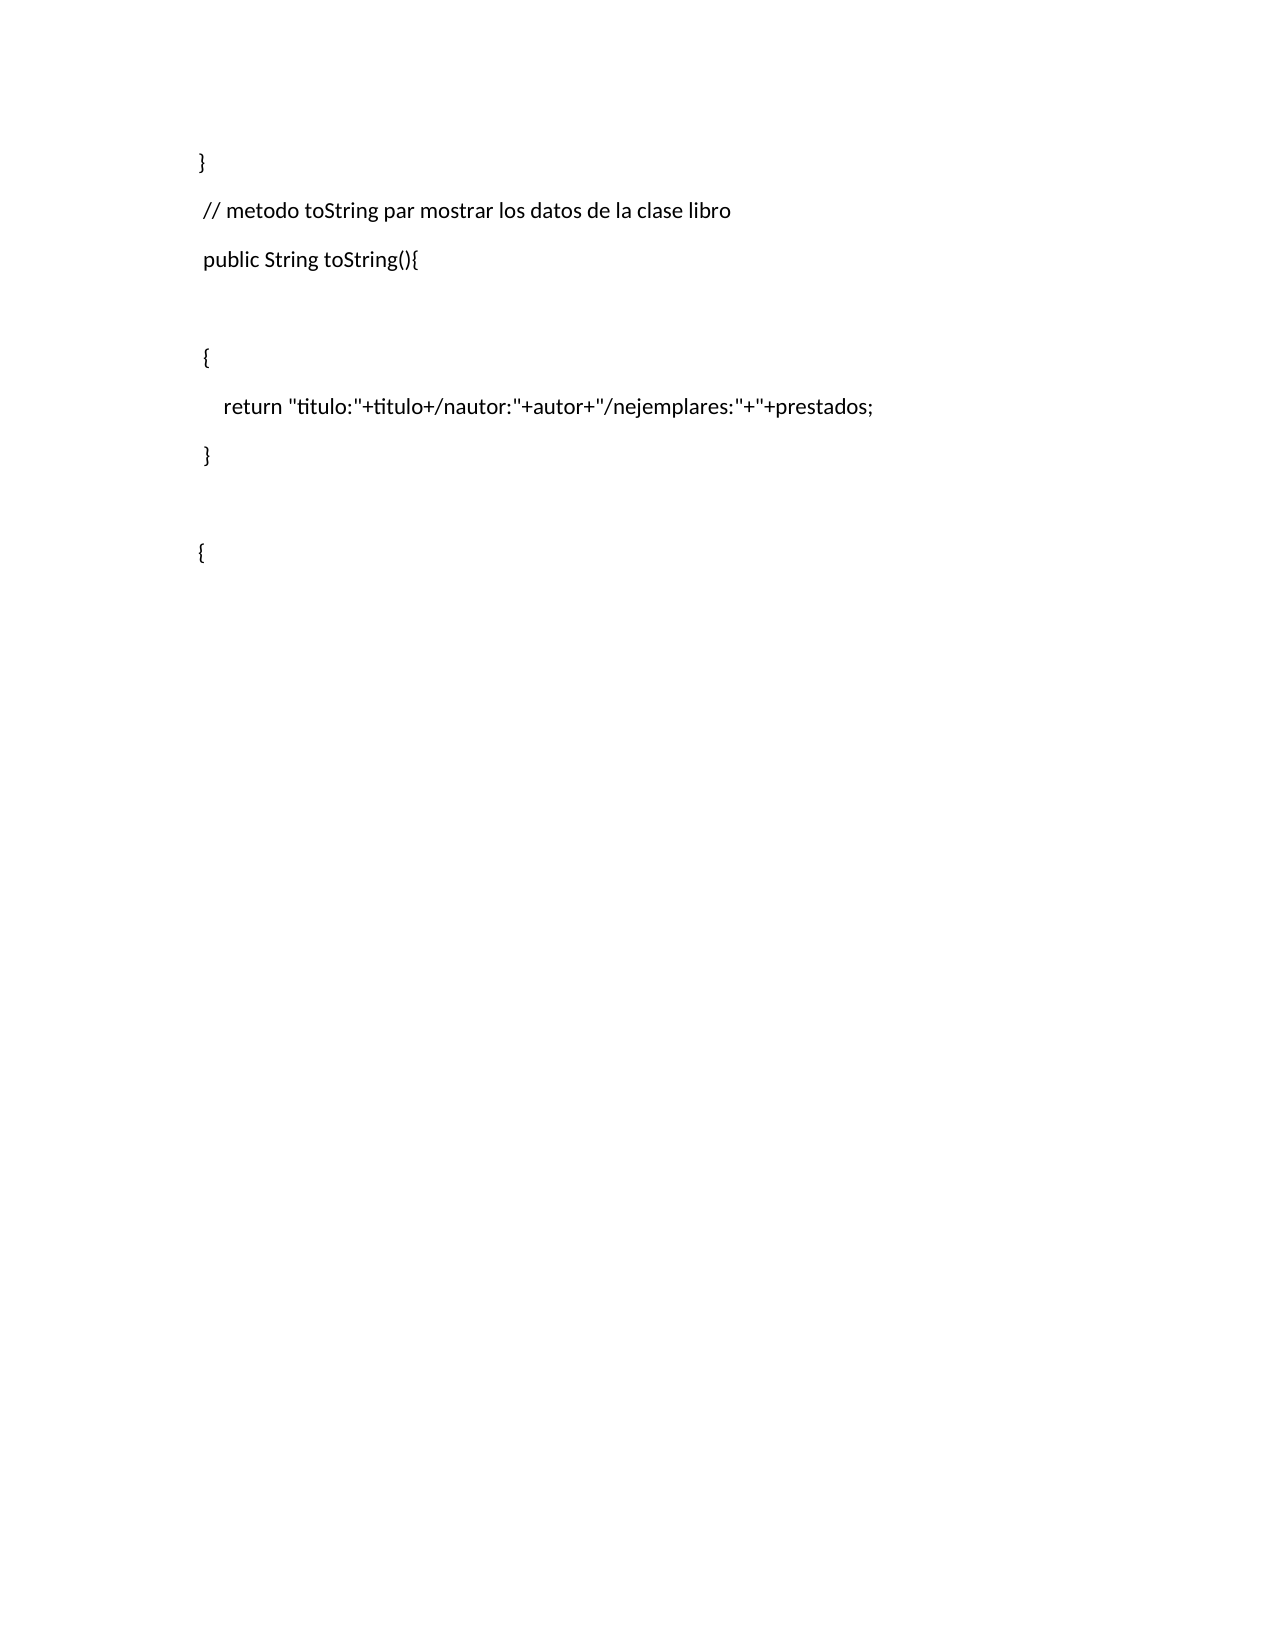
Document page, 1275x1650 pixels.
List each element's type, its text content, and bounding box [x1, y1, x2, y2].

text } [177, 148, 1098, 176]
text { [177, 538, 1098, 566]
text public String toString(){ [177, 245, 1098, 273]
text return "titulo:"+titulo+/nautor:"+autor+"/nejemplares:"+"+prestados; [177, 392, 1098, 420]
text } [177, 441, 1098, 469]
text { [177, 343, 1098, 371]
text // metodo toString par mostrar los datos de la clase libro [177, 196, 1098, 224]
